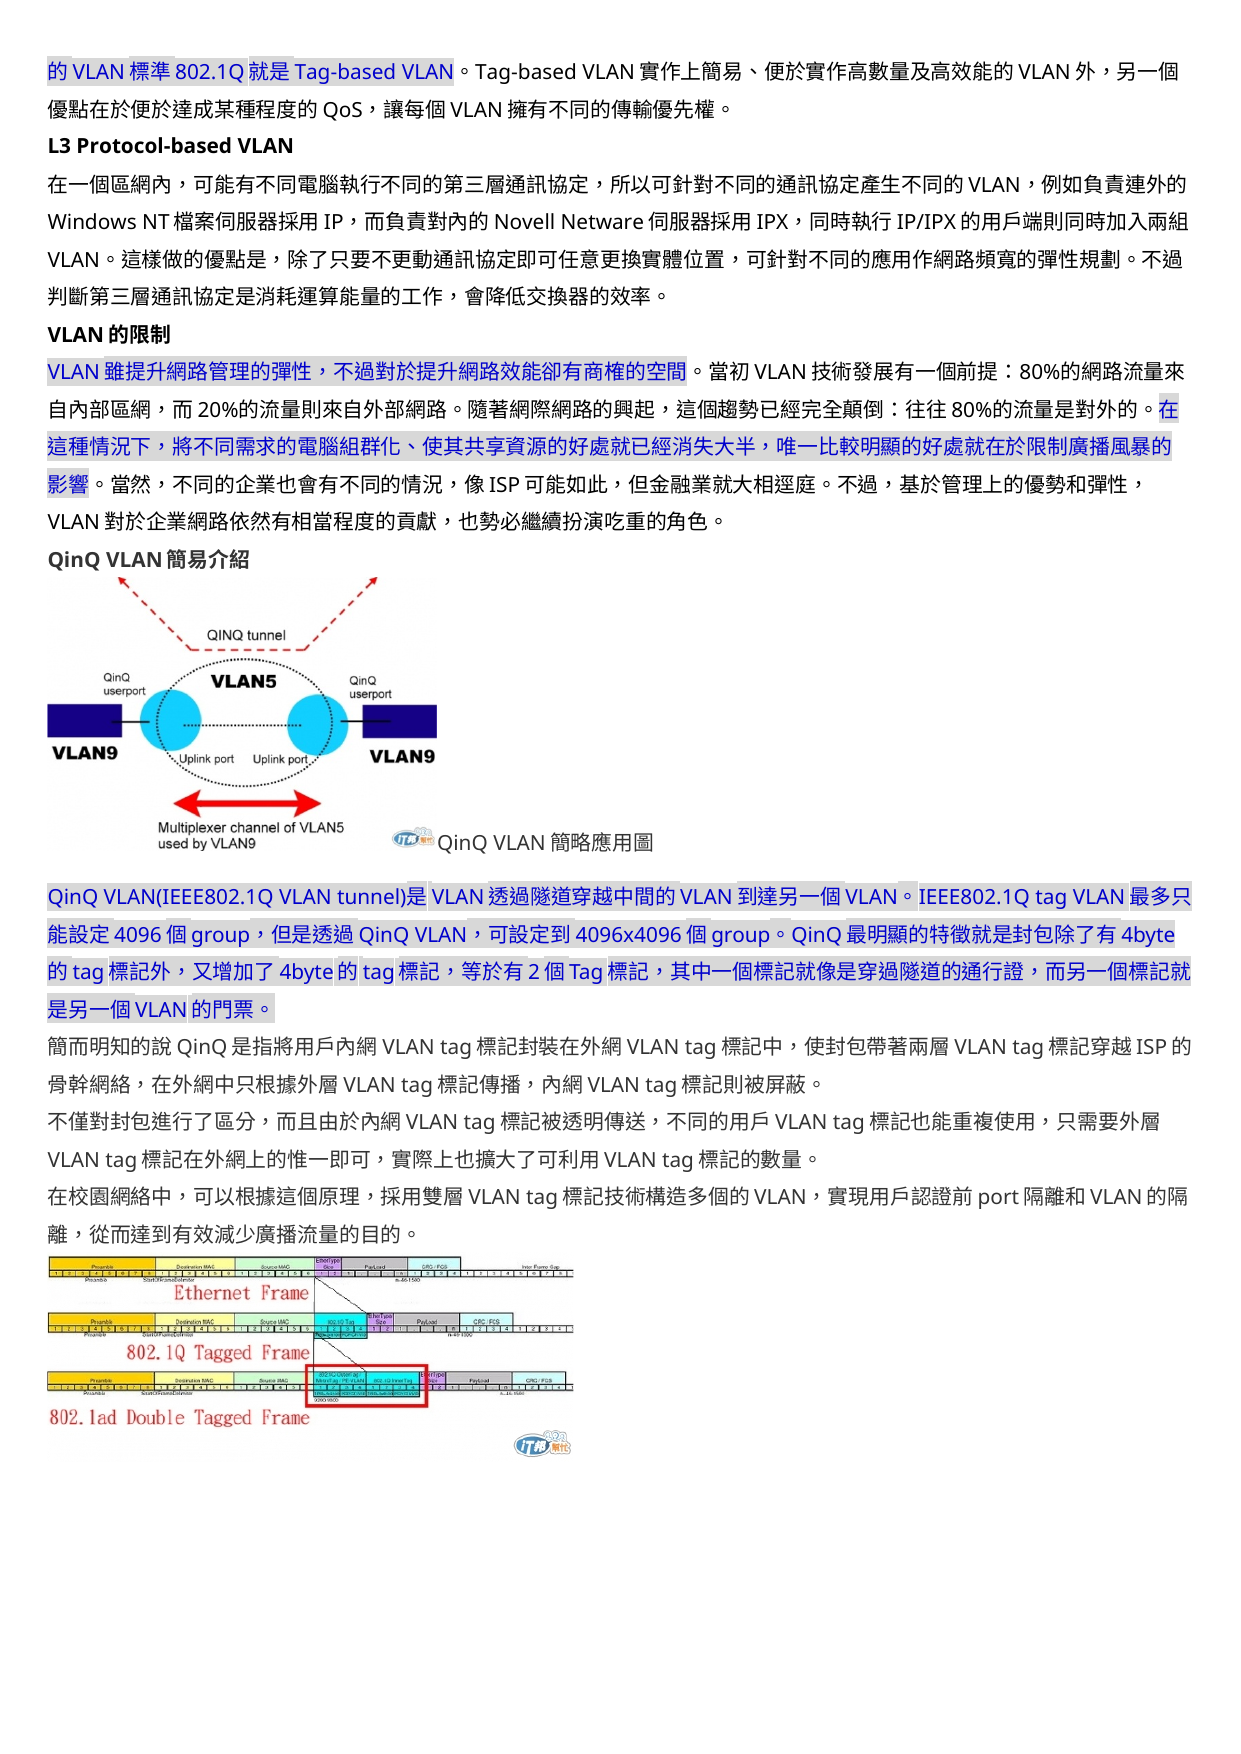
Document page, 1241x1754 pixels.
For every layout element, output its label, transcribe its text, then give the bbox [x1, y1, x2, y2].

picture [47, 577, 437, 851]
text QinQ VLAN簡易介紹 [47, 539, 1193, 577]
text L3 Protocol-based VLAN 在一個區網內，可能有不同電腦執行不同的第三層通訊協定，所以可針對不同的通訊協定產生不同的VLAN，例如負責連外的Windows NT檔案伺服器採用IP，而負責對內的Novell Netware伺服器採用IPX，同時執行IP/IPX的用戶端則同時加入兩組VLAN。這樣做的優點是，除了只要不更動通訊協定即可任意更換實體位置，可針對不同的應用作網路頻寬的彈性規劃。不過判斷第三層通訊協定是消耗運算能量的工作，會降低交換器的效率。 [47, 127, 1193, 314]
picture [47, 1252, 574, 1462]
text VLAN的限制 VLAN雖提升網路管理的彈性，不過對於提升網路效能卻有商榷的空間。當初VLAN技術發展有一個前提：80%的網路流量來自內部區網，而20%的流量則來自外部網路。隨著網際網路的興起，這個趨勢已經完全顛倒：往往80%的流量是對外的。在這種情況下，將不同需求的電腦組群化、使其共享資源的好處就已經消失大半，唯一比較明顯的好處就在於限制廣播風暴的影響。當然，不同的企業也會有不同的情況，像ISP可能如此，但金融業就大相逕庭。不過，基於管理上的優勢和彈性，VLAN對於企業網路依然有相當程度的貢獻，也勢必繼續扮演吃重的角色。 [47, 314, 1193, 539]
text QinQ VLAN簡略應用圖 QinQ VLAN(IEEE802.1Q VLAN tunnel)是VLAN透過隧道穿越中間的VLAN到達另一個VLAN。IEEE802.1Q tag VLAN最多只能設定4096個group，但是透過QinQ VLAN，可設定到4096x4096個group。QinQ最明顯的特徵就是封包除了有4byte的tag標記外，又增加了4byte的tag標記，等於有2個Tag標記，其中一個標記就像是穿過隧道的通行證，而另一個標記就是另一個VLAN的門票。 簡而明知的說QinQ是指將用戶內網 VLAN tag標記封裝在外網 VLAN tag標記中，使封包帶著兩層VLAN tag標記穿越ISP的骨幹網絡，在外網中只根據外層VLAN tag標記傳播，內網VLAN tag標記則被屏蔽。 [47, 577, 1193, 1102]
